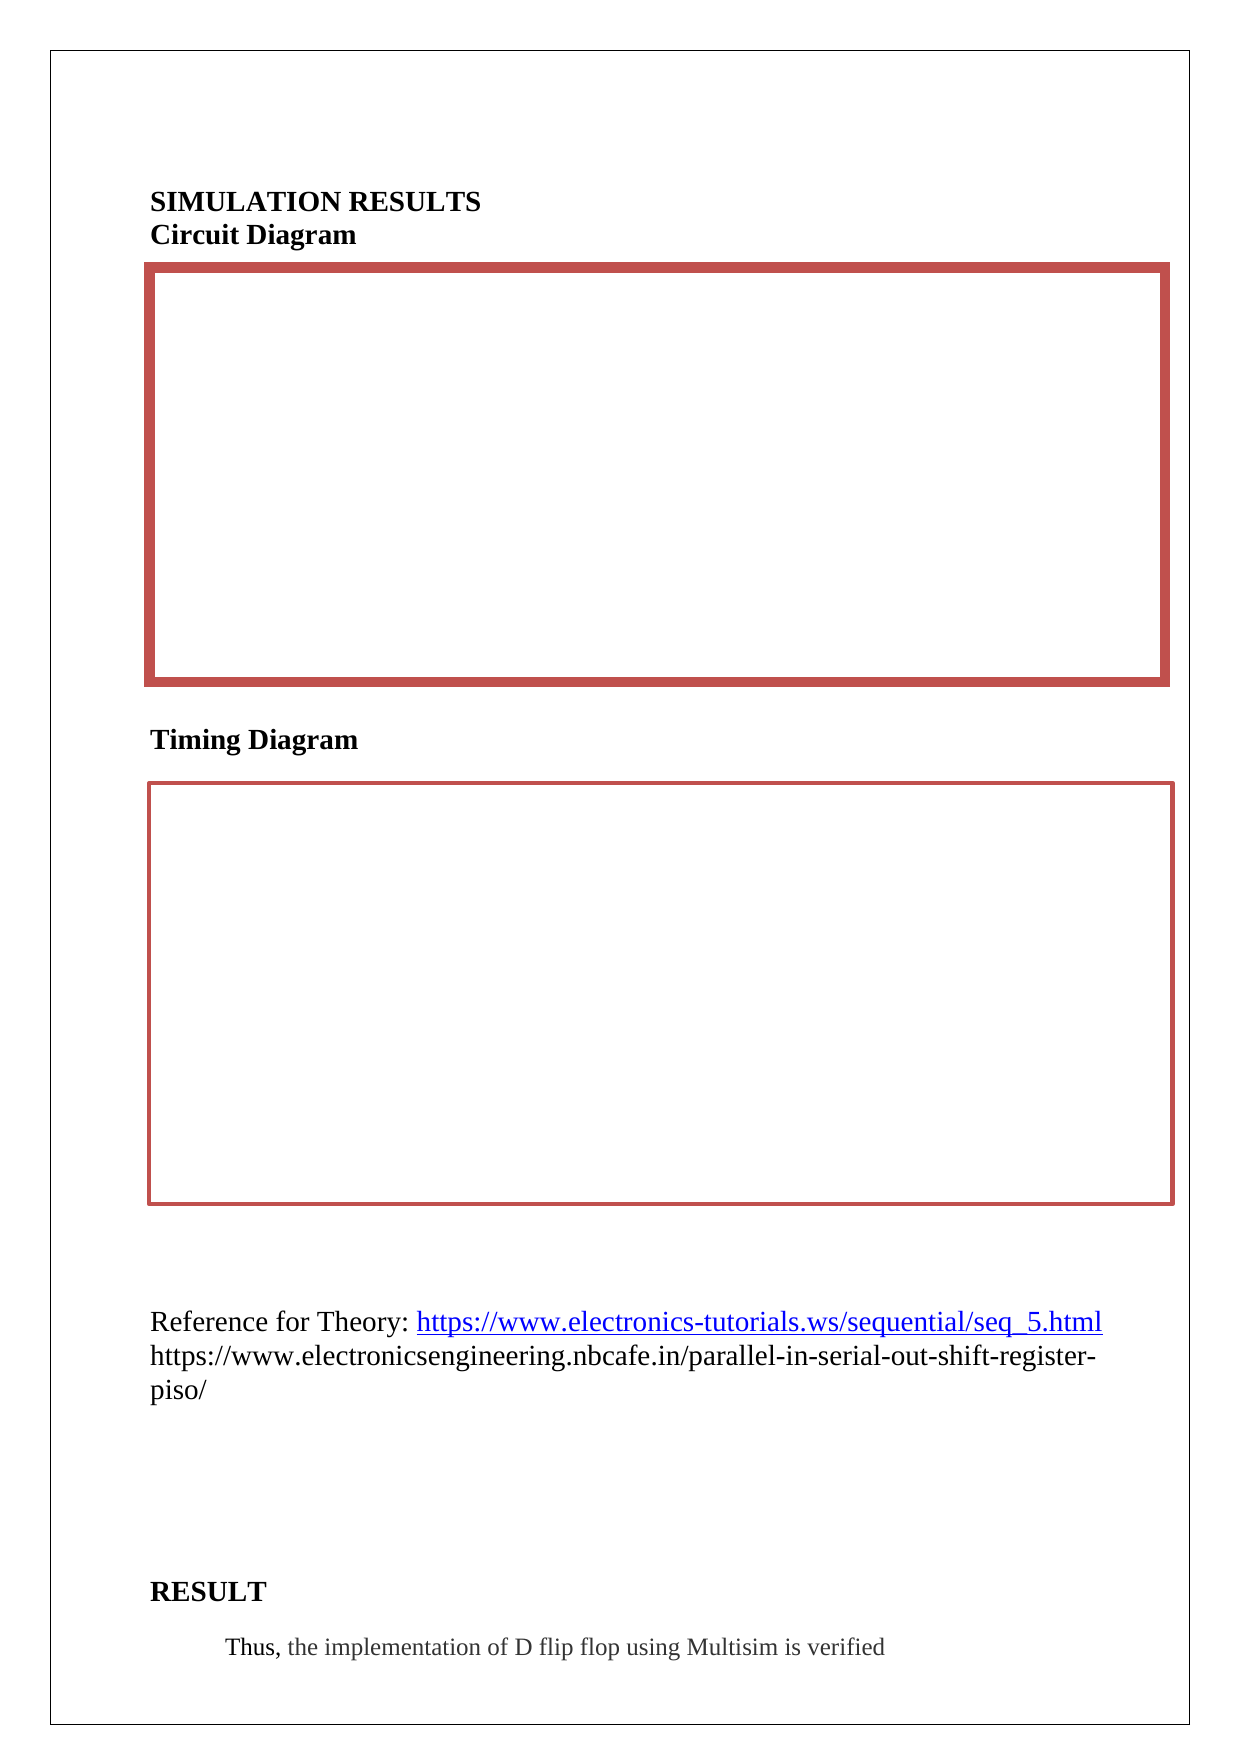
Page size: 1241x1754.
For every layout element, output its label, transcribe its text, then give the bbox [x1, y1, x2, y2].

subtitle Circuit Diagram [150, 217, 1103, 251]
subtitle SIMULATION RESULTS [150, 184, 1103, 217]
subtitle https://www.electronicsengineering.nbcafe.in/parallel-in-serial-out-shift-register-piso/ [150, 1338, 1103, 1405]
subtitle Reference for Theory: https://www.electronics-tutorials.ws/sequential/seq_5.html [150, 1304, 1103, 1338]
subtitle Timing Diagram [150, 722, 1103, 756]
text Thus, the implementation of D flip flop using Multisim is verified [225, 1632, 1103, 1661]
subtitle RESULT [150, 1574, 1103, 1607]
